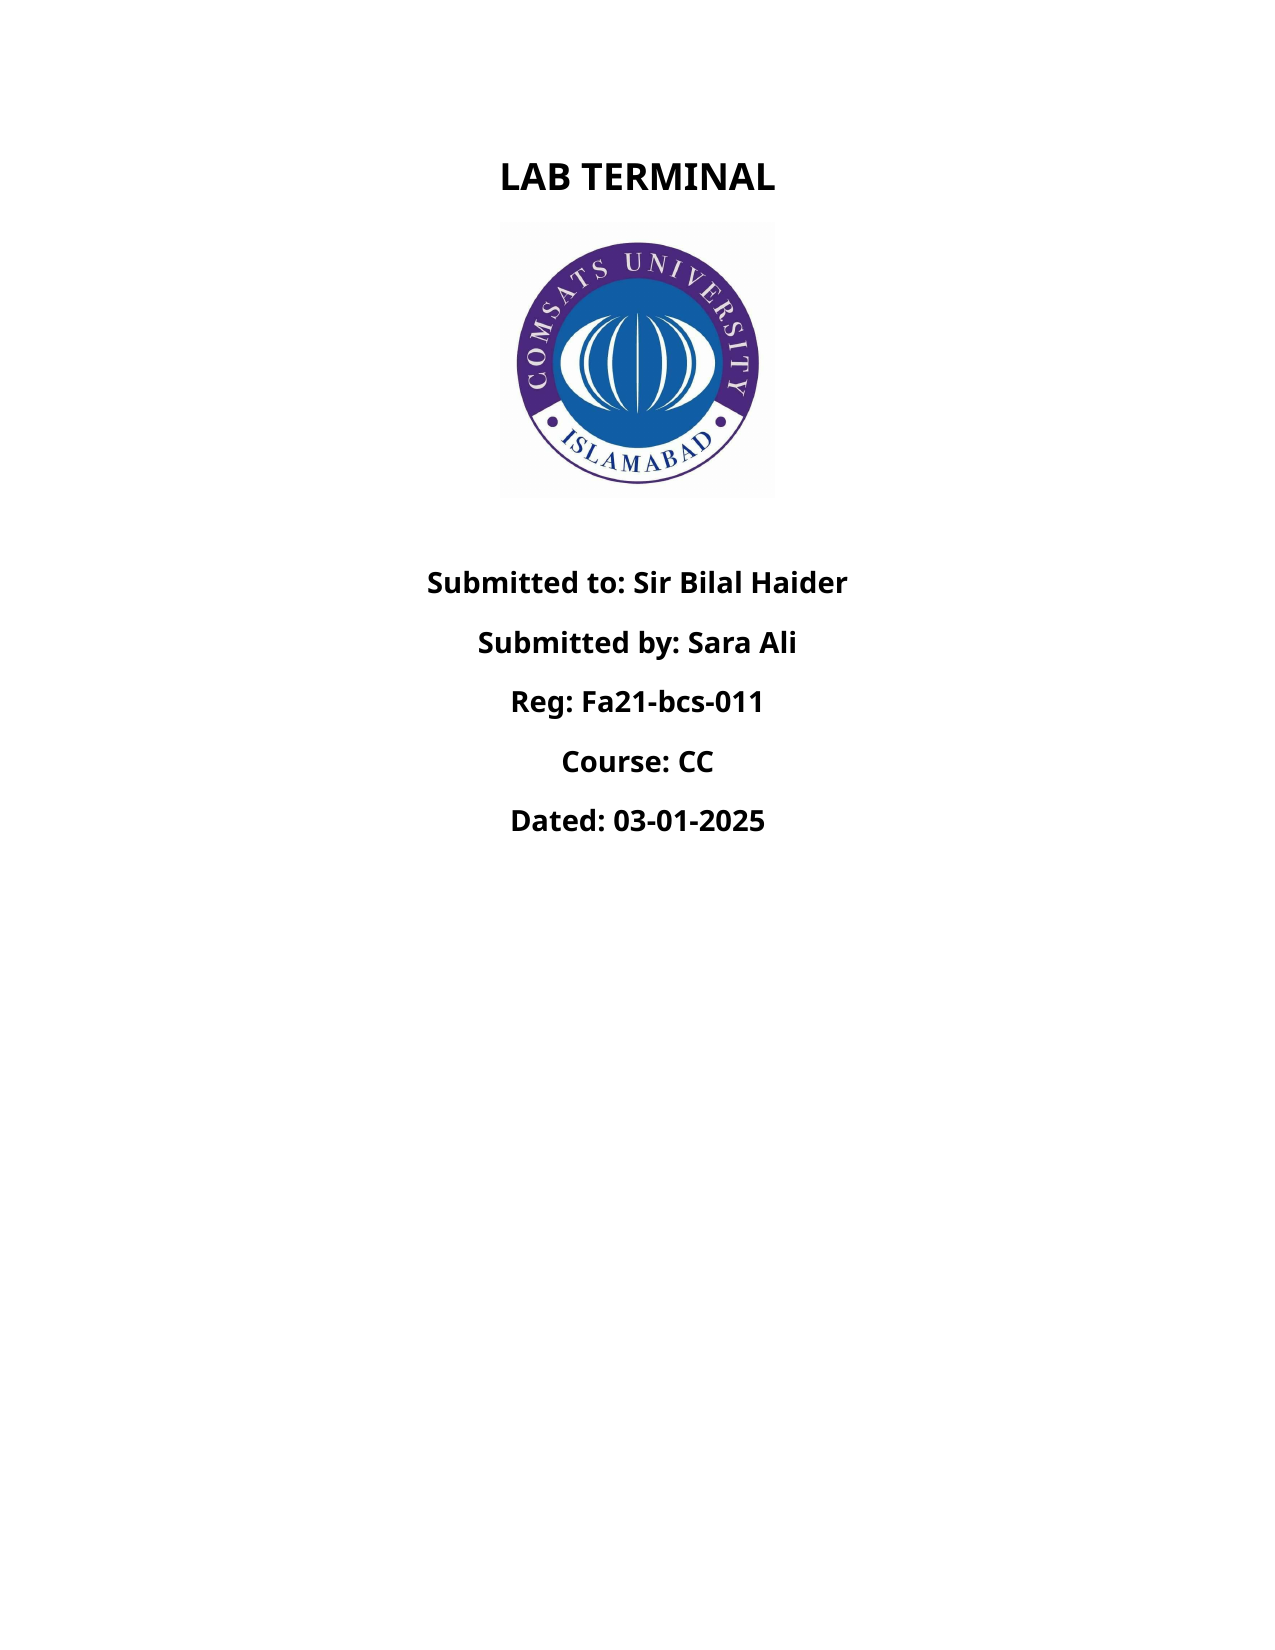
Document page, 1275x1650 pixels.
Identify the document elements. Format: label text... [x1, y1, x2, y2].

text Reg: Fa21-bcs-011 [150, 681, 1125, 721]
text Submitted to: Sir Bilal Haider [150, 562, 1125, 602]
text Submitted by: Sara Ali [150, 622, 1125, 662]
text Course: CC [150, 741, 1125, 781]
text LAB TERMINAL [150, 150, 1125, 201]
text Dated: 03-01-2025 [150, 800, 1125, 840]
picture [500, 222, 776, 498]
